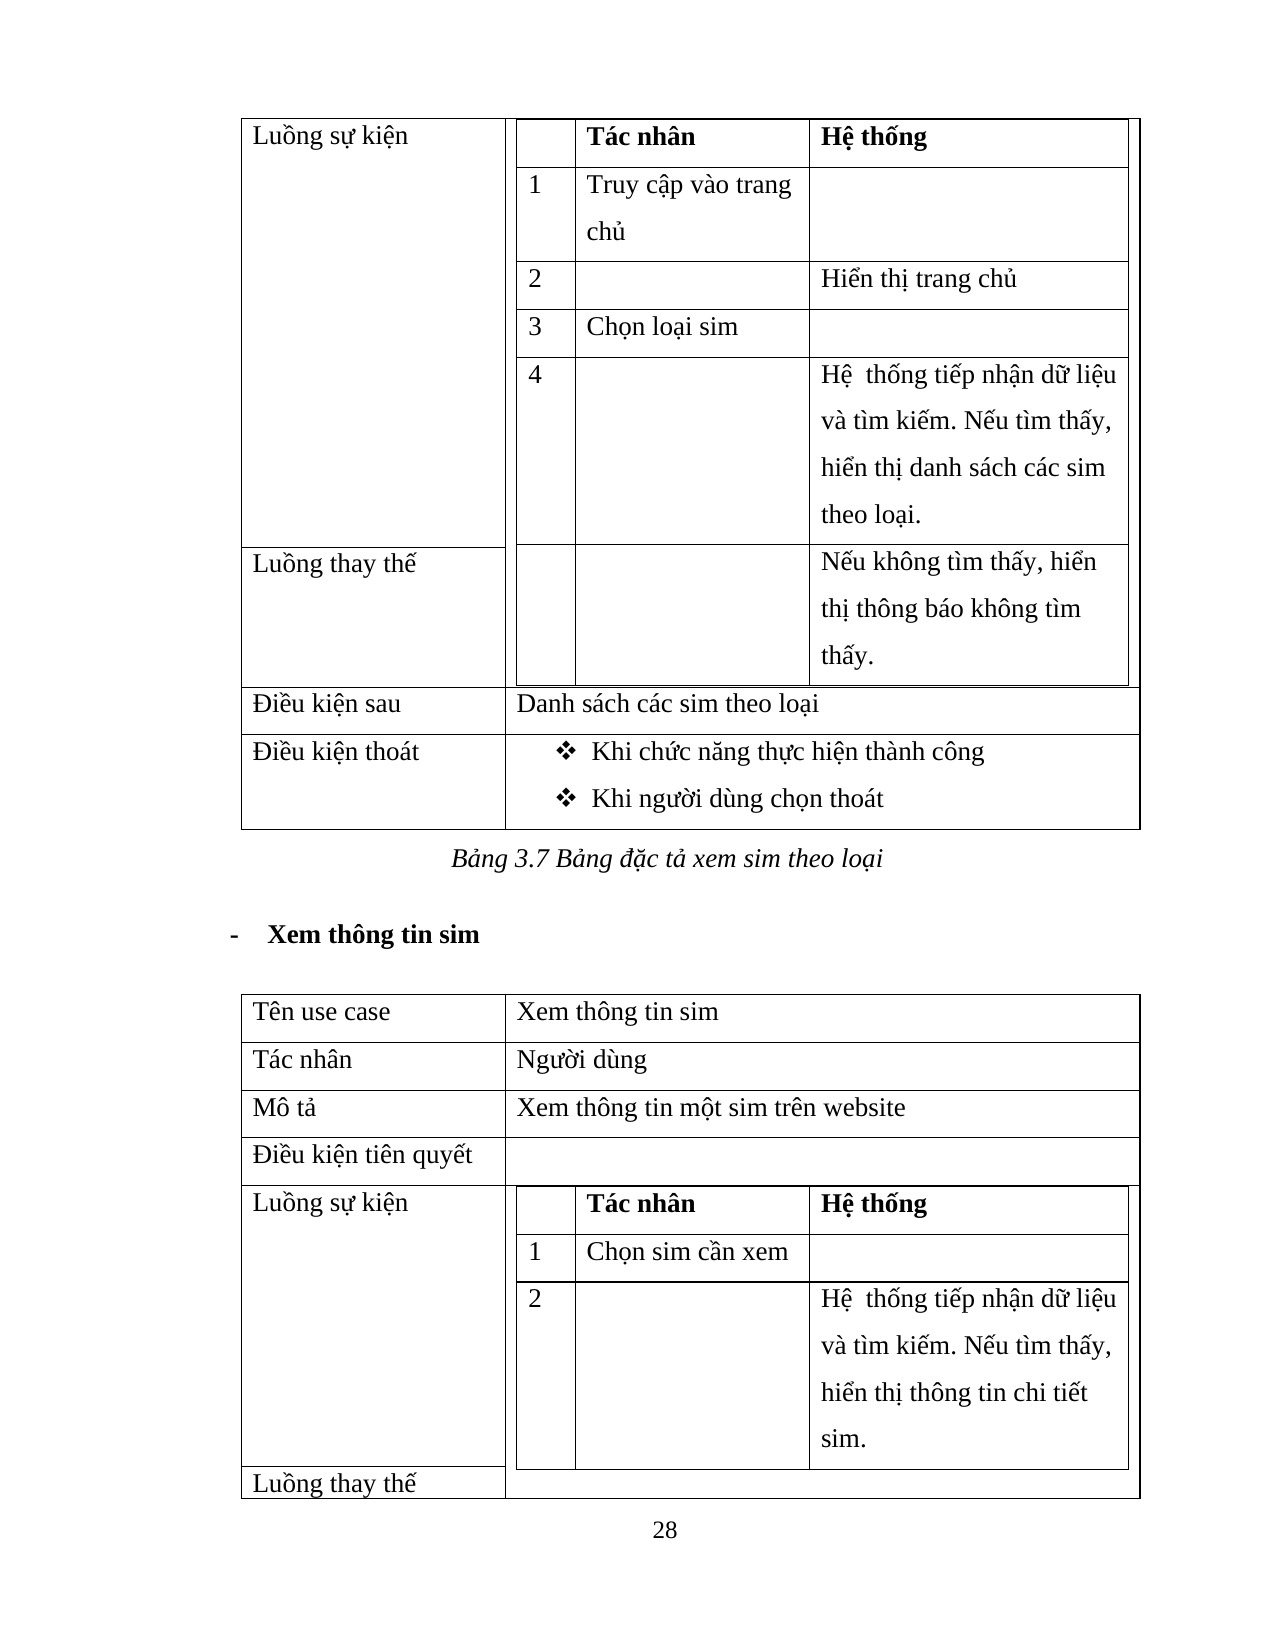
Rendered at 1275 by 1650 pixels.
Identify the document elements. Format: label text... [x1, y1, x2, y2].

table_cell Luồng sự kiện [242, 1186, 505, 1466]
table_cell Luồng sự kiện [242, 119, 505, 547]
table_cell Luồng thay thế [242, 548, 505, 687]
table_cell [506, 1138, 1139, 1185]
table_header Xem thông tin sim [506, 995, 1139, 1042]
table_cell Điều kiện tiên quyết [242, 1138, 505, 1185]
list Xem thông tin sim [229, 918, 1157, 949]
table_cell Người dùng [506, 1043, 1139, 1089]
table_cell Luồng thay thế [242, 1467, 505, 1498]
text Bảng 3.7 Bảng đặc tả xem sim theo loại [177, 842, 1157, 874]
table_cell Khi chức năng thực hiện thành công Khi người dùng chọn thoát [506, 735, 1139, 829]
table_cell [506, 1186, 1139, 1498]
table_cell Tác nhân [242, 1043, 505, 1089]
table_cell [506, 119, 1139, 687]
table_cell Mô tả [242, 1091, 505, 1137]
table_cell Danh sách các sim theo loại [506, 688, 1139, 734]
table_header Tên use case [242, 995, 505, 1042]
table_cell Điều kiện thoát [242, 735, 505, 829]
table_cell Điều kiện sau [242, 688, 505, 734]
table_cell Xem thông tin một sim trên website [506, 1091, 1139, 1137]
